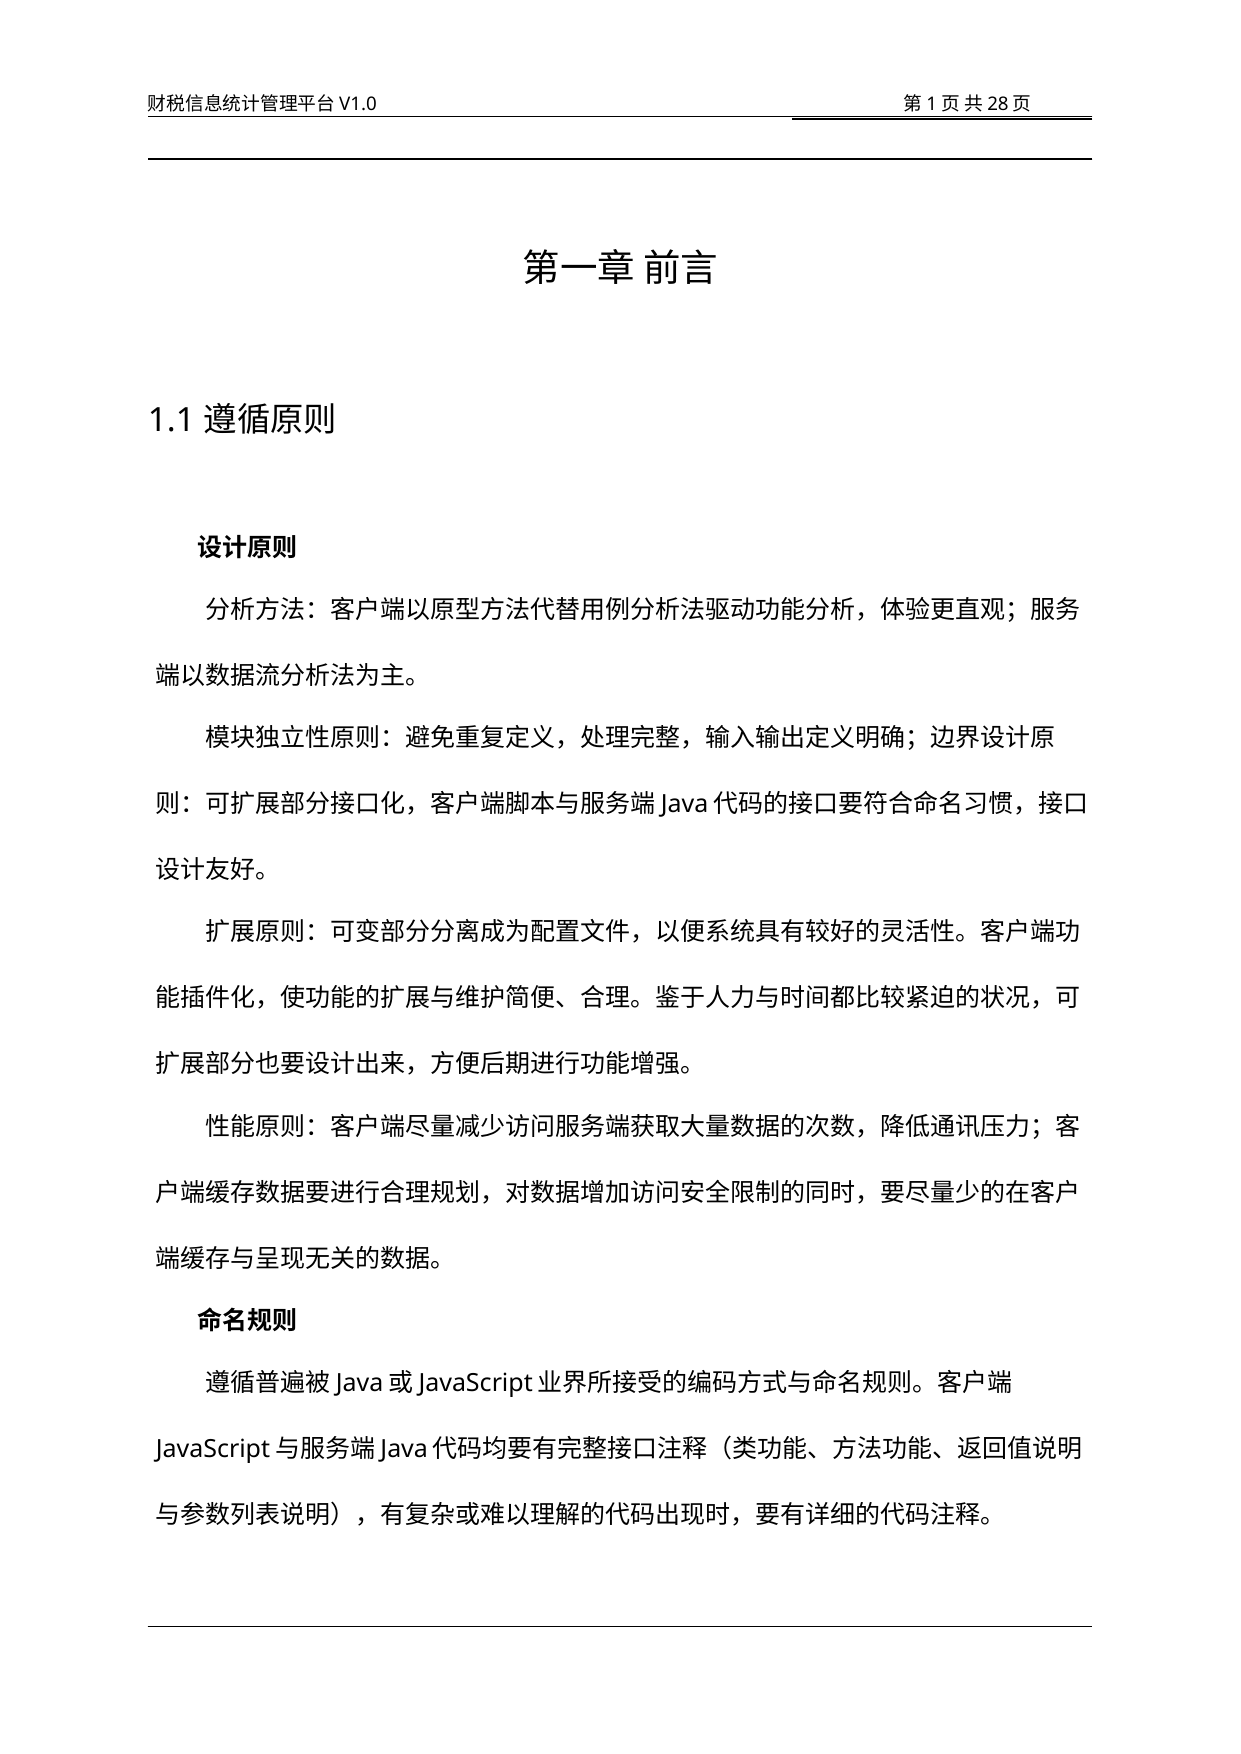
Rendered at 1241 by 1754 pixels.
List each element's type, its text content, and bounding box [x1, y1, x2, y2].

text 命名规则 [148, 1296, 1092, 1341]
subtitle 1.1 遵循原则 [148, 373, 1092, 462]
text 分析方法：客户端以原型方法代替用例分析法驱动功能分析，体验更直观；服务端以数据流分析法为主。 [156, 585, 1092, 696]
subtitle 第一章 前言 [148, 221, 1092, 309]
text 设计原则 [148, 523, 1092, 567]
text 扩展原则：可变部分分离成为配置文件，以便系统具有较好的灵活性。客户端功能插件化，使功能的扩展与维护简便、合理。鉴于人力与时间都比较紧迫的状况，可扩展部分也要设计出来，方便后期进行功能增强。 [156, 908, 1092, 1084]
text 模块独立性原则：避免重复定义，处理完整，输入输出定义明确；边界设计原则：可扩展部分接口化，客户端脚本与服务端Java代码的接口要符合命名习惯，接口设计友好。 [156, 714, 1092, 890]
text 性能原则：客户端尽量减少访问服务端获取大量数据的次数，降低通讯压力；客户端缓存数据要进行合理规划，对数据增加访问安全限制的同时，要尽量少的在客户端缓存与呈现无关的数据。 [156, 1102, 1092, 1278]
text 遵循普遍被Java或JavaScript业界所接受的编码方式与命名规则。客户端JavaScript与服务端Java代码均要有完整接口注释（类功能、方法功能、返回值说明与参数列表说明），有复杂或难以理解的代码出现时，要有详细的代码注释。 [156, 1359, 1092, 1535]
